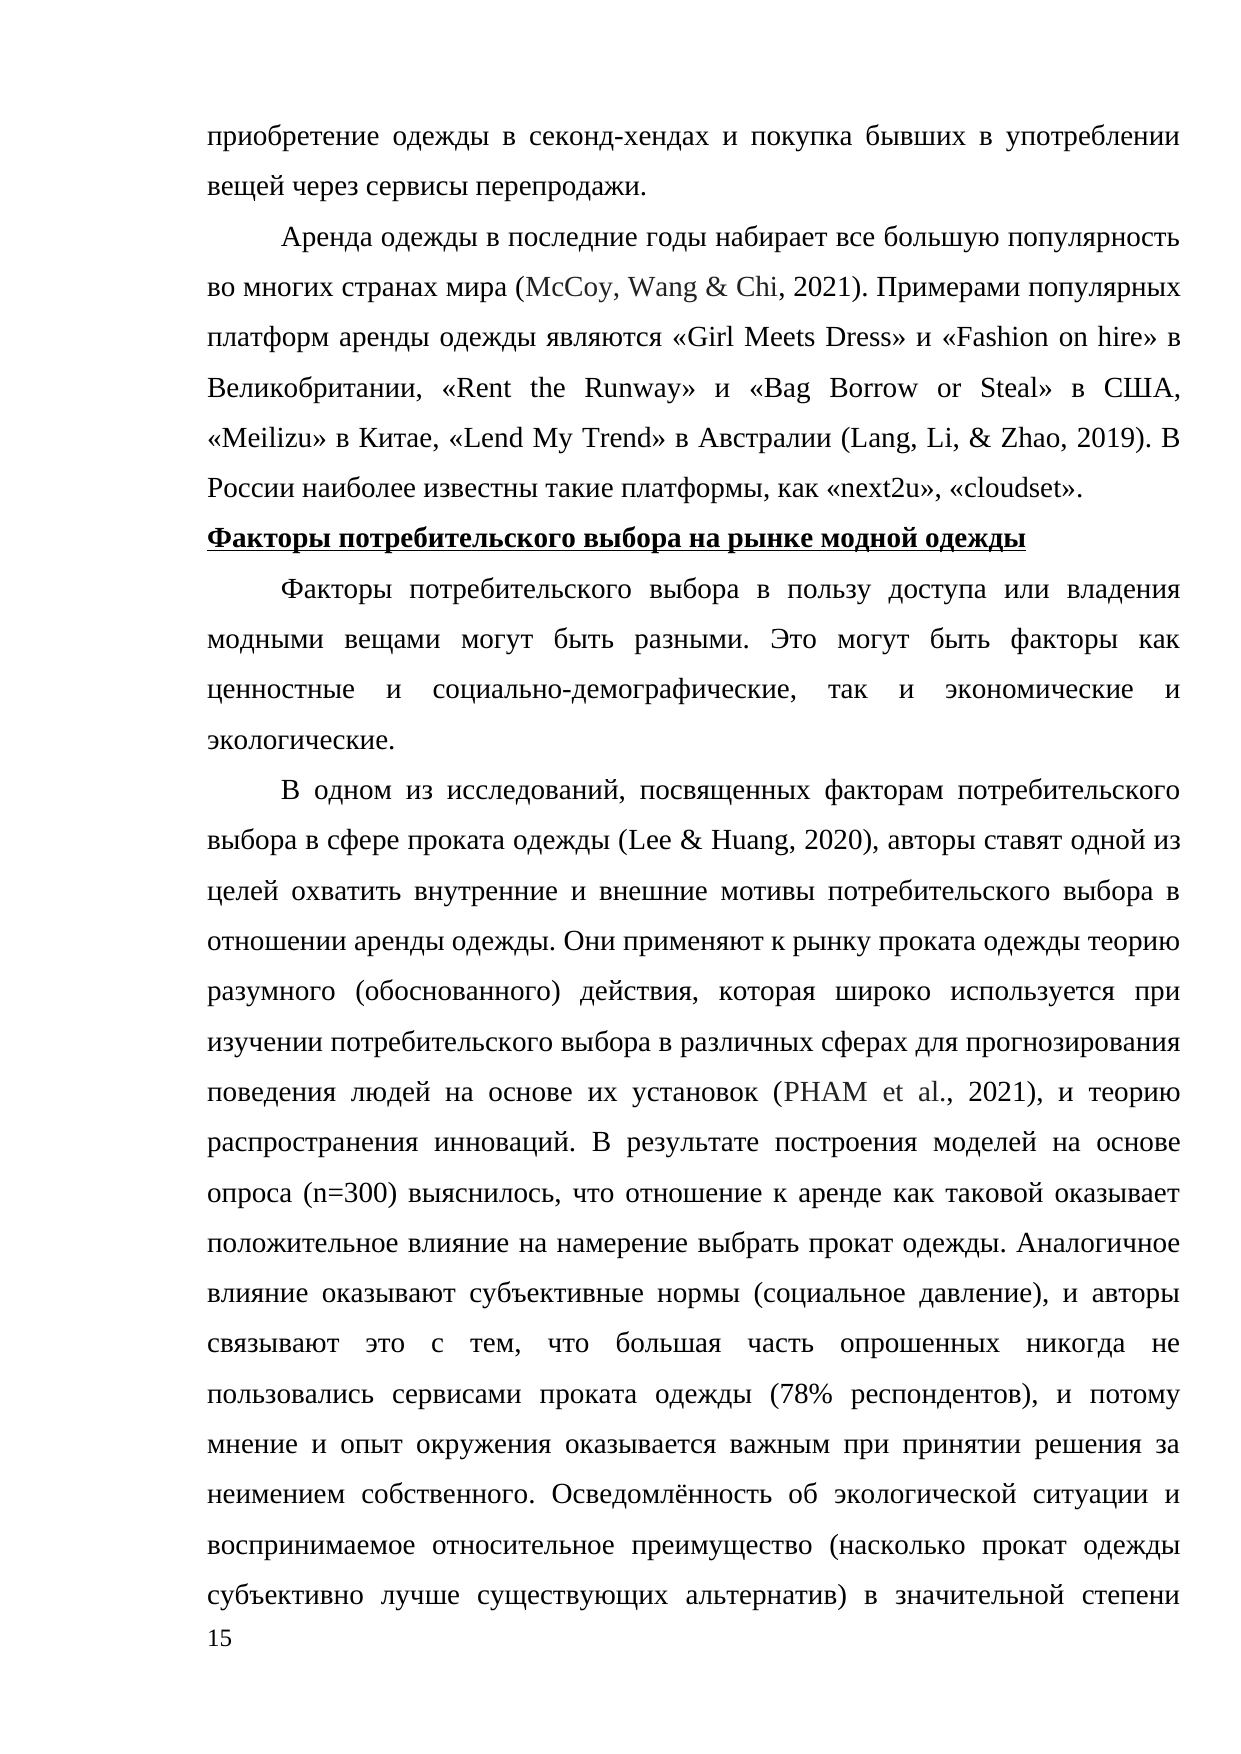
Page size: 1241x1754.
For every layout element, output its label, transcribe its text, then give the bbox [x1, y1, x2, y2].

subtitle Факторы потребительского выбора на рынке модной одежды [207, 521, 1181, 554]
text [207, 118, 1181, 202]
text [207, 772, 1181, 1611]
text Аренда одежды в последние годы набирает все большую популярность во многих странах мира (McCoy, Wang & Chi, 2021). Примерами популярных платформ аренды одежды являются «Girl Meets Dress» и «Fashion on hire» в Великобритании, «Rent the Runway» и «Bag Borrow or Steal» в США, «Meilizu» в Китае, «Lend My Trend» в Австралии (Lang, Li, & Zhao, 2019). В России наиболее известны такие платформы, как «next2u», «cloudset». [207, 219, 1181, 504]
text Факторы потребительского выбора в пользу доступа или владения модными вещами могут быть разными. Это могут быть факторы как ценностные и социально-демографические, так и экономические и экологические. [207, 571, 1181, 755]
